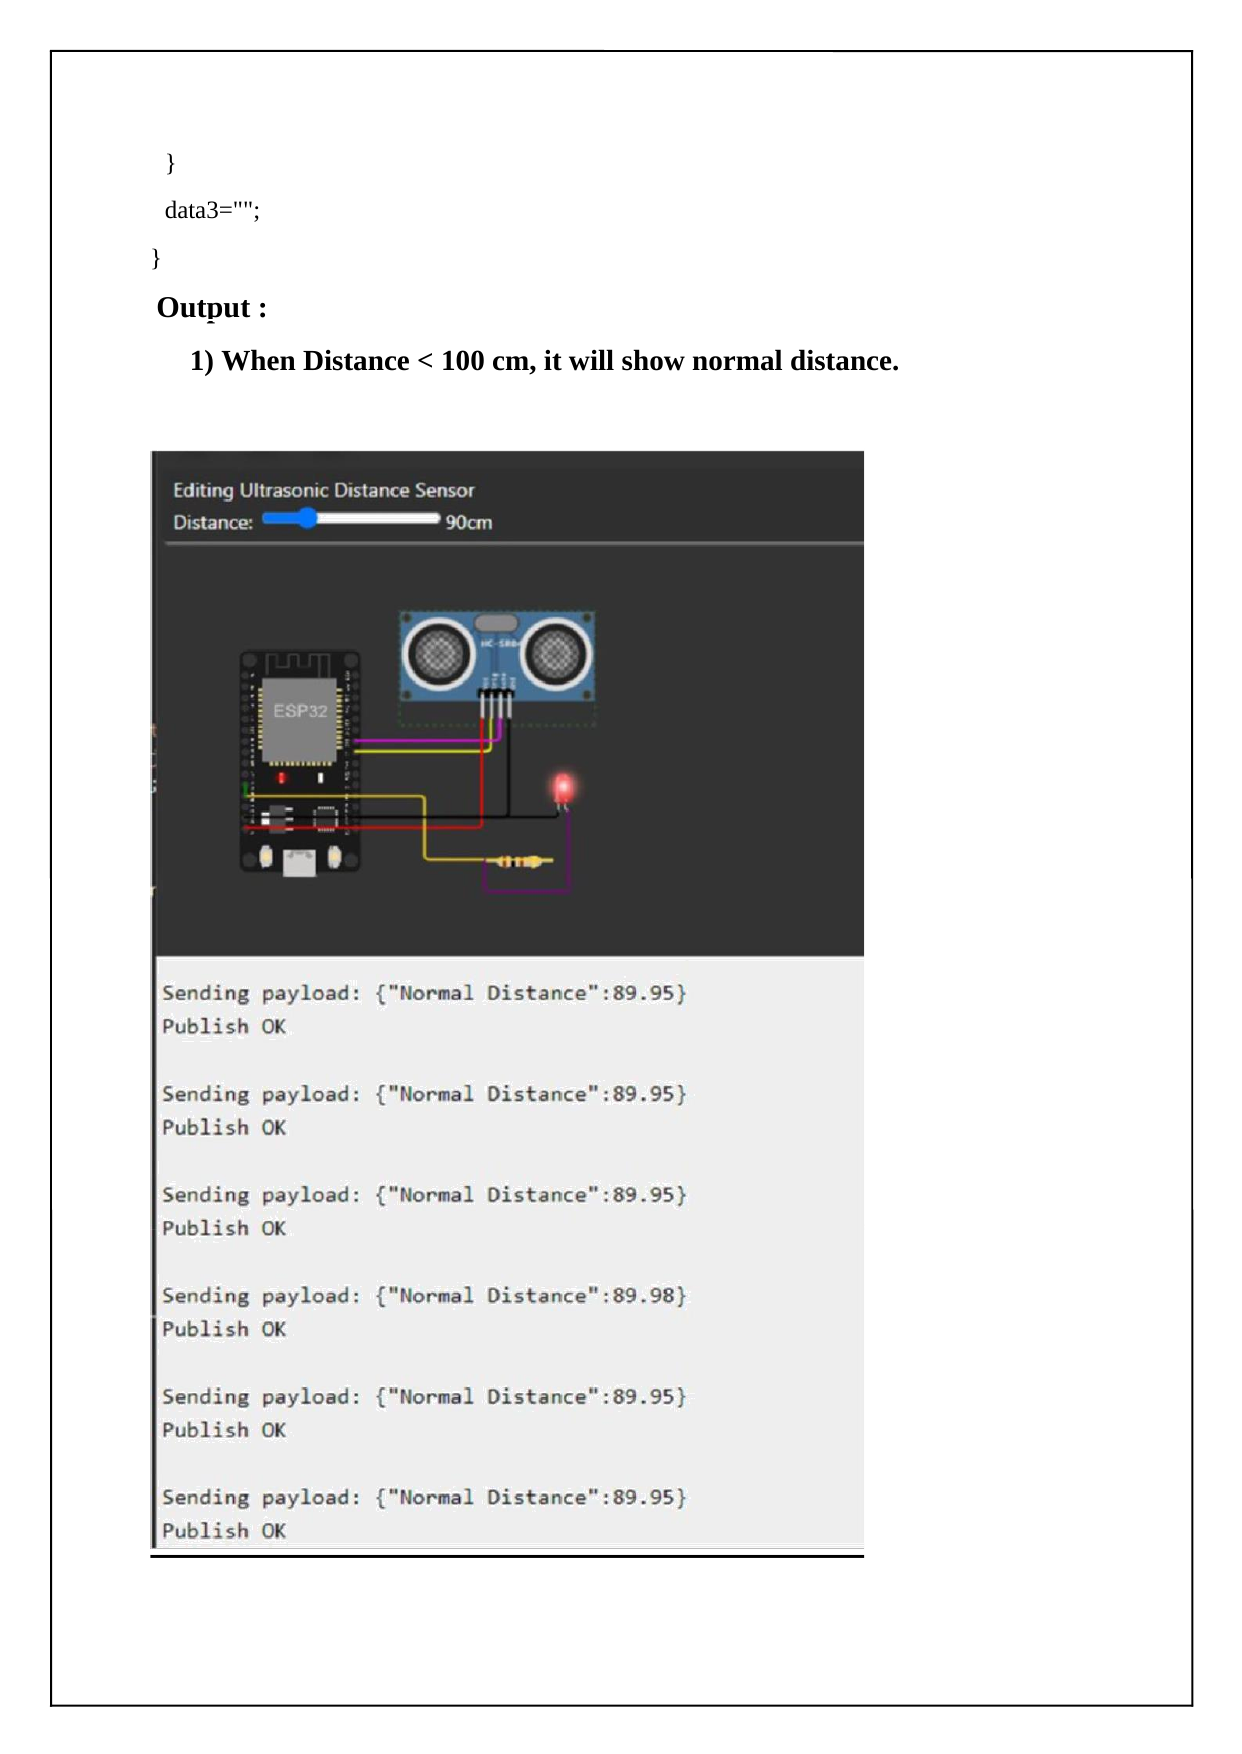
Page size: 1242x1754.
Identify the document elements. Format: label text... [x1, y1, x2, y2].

text 1) When Distance < 100 cm, it will show normal distance. [189, 343, 1092, 377]
picture [150, 448, 865, 1558]
text } [164, 148, 1092, 177]
text Output : [156, 289, 1092, 324]
text } [150, 243, 1092, 272]
text data3=""; [164, 195, 1092, 224]
